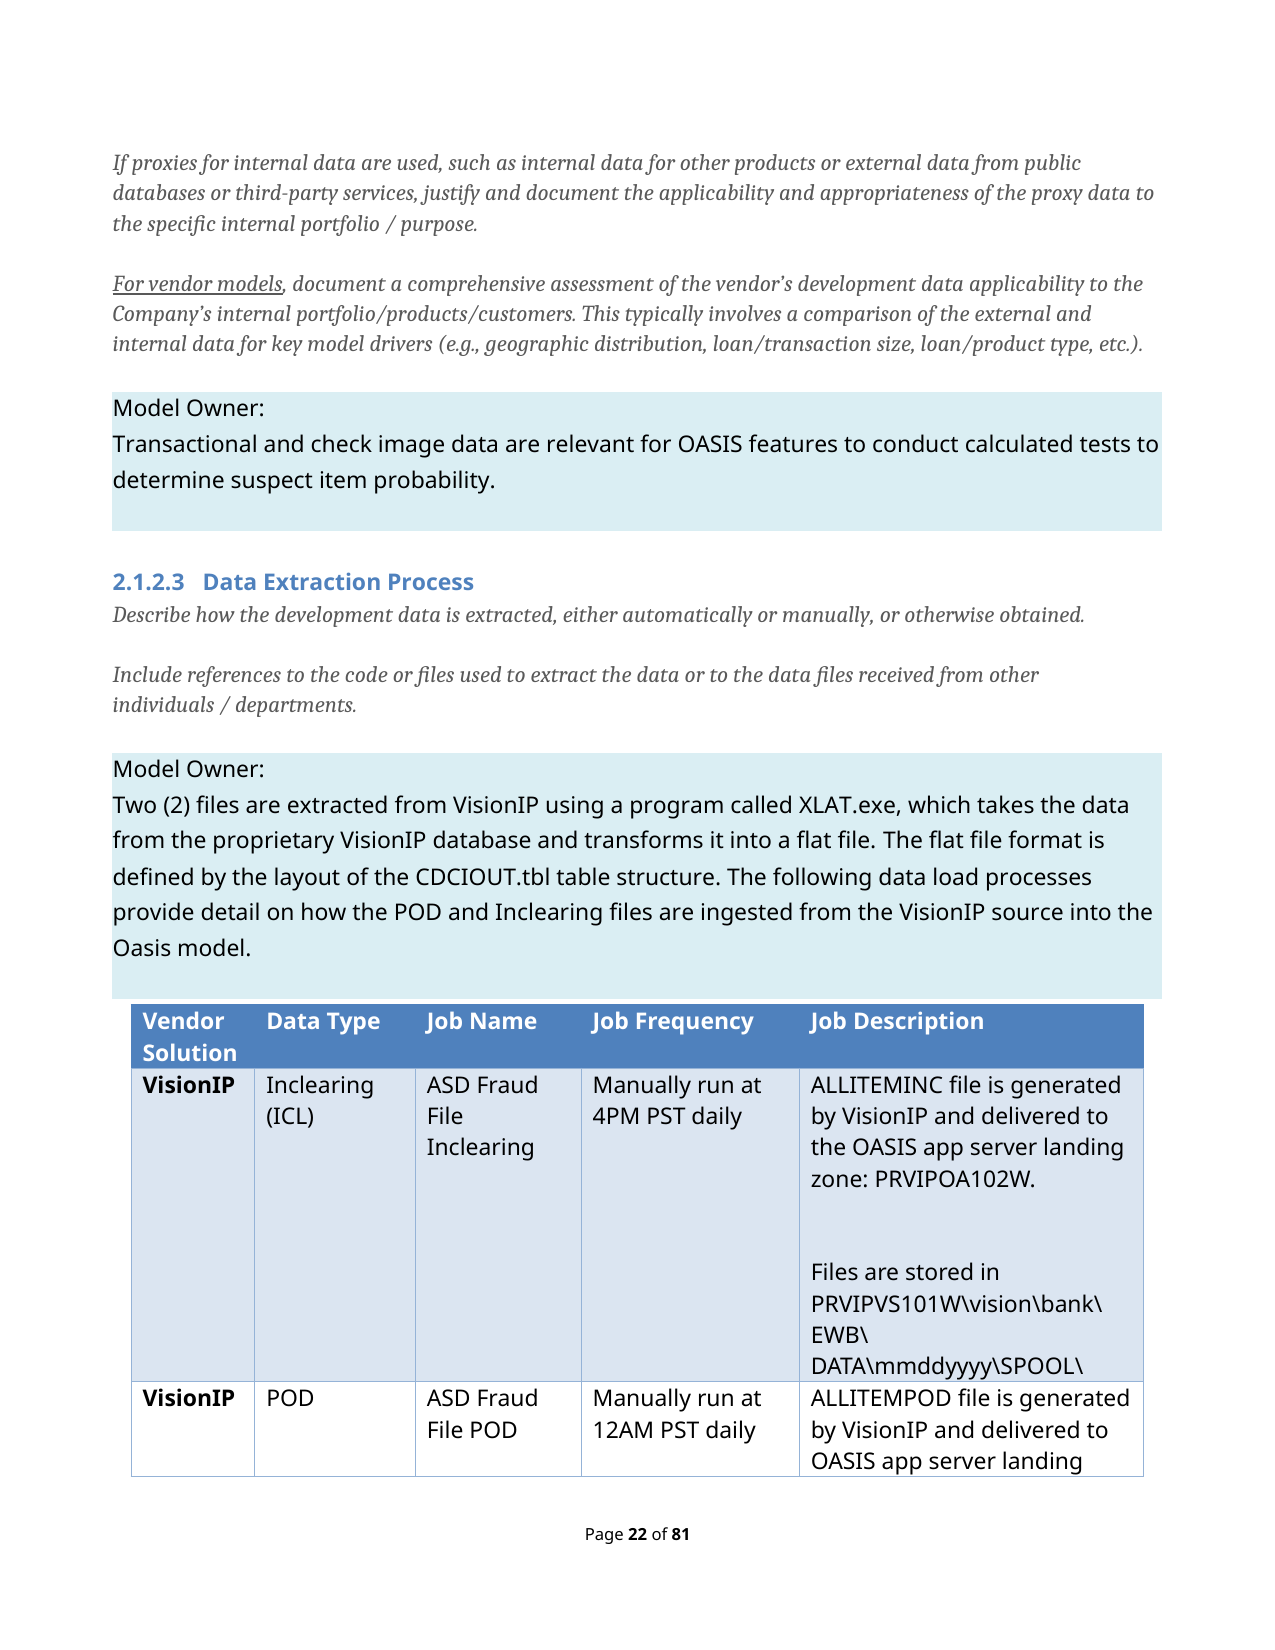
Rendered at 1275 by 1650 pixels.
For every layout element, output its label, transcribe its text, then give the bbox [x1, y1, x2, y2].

table_cell Manually run at 4PM PST daily [582, 1069, 799, 1381]
table_cell POD [255, 1382, 415, 1476]
table_header Job Frequency [582, 1005, 799, 1068]
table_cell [582, 1382, 799, 1476]
text For vendor models, document a comprehensive assessment of the vendor’s development data applicability to the Company’s internal portfolio/products/customers. This typically involves a comparison of the external and internal data for key model drivers (e.g., geographic distribution, loan/transaction size, loan/product type, etc.). [112, 271, 1162, 358]
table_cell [800, 1382, 1143, 1476]
text Transactional and check image data are relevant for OASIS features to conduct calculated tests to determine suspect item probability. [112, 428, 1162, 495]
table_cell ASD Fraud File POD [416, 1382, 581, 1476]
table_header Job Name [416, 1005, 581, 1068]
table_cell Inclearing (ICL) [255, 1069, 415, 1381]
table_header Vendor Solution [132, 1005, 254, 1068]
table_header Data Type [255, 1005, 415, 1068]
text Model Owner: [112, 392, 1162, 423]
table_cell VisionIP [132, 1069, 254, 1381]
table_cell ASD Fraud File Inclearing [416, 1069, 581, 1381]
text If proxies for internal data are used, such as internal data for other products or external data from public databases or third-party services, justify and document the applicability and appropriateness of the proxy data to the specific internal portfolio / purpose. [112, 150, 1162, 237]
text Describe how the development data is extracted, either automatically or manually, or otherwise obtained. [112, 602, 1162, 628]
table_cell ALLITEMINC file is generated by VisionIP and delivered to the OASIS app server landing zone: PRVIPOA102W. Files are stored in PRVIPVS101W\vision\bank\EWB\ DATA\mmddyyyy\SPOOL\ [800, 1069, 1143, 1381]
table_cell VisionIP [132, 1382, 254, 1476]
text Include references to the code or files used to extract the data or to the data files received from other individuals / departments. [112, 662, 1162, 718]
text Model Owner: [112, 753, 1162, 784]
subtitle Data Extraction Process [112, 566, 1162, 597]
table_header Job Description [800, 1005, 1143, 1068]
text Two (2) files are extracted from VisionIP using a program called XLAT.exe, which takes the data from the proprietary VisionIP database and transforms it into a flat file. The flat file format is defined by the layout of the CDCIOUT.tbl table structure. The following data load processes provide detail on how the POD and Inclearing files are ingested from the VisionIP source into the Oasis model. [112, 788, 1162, 963]
